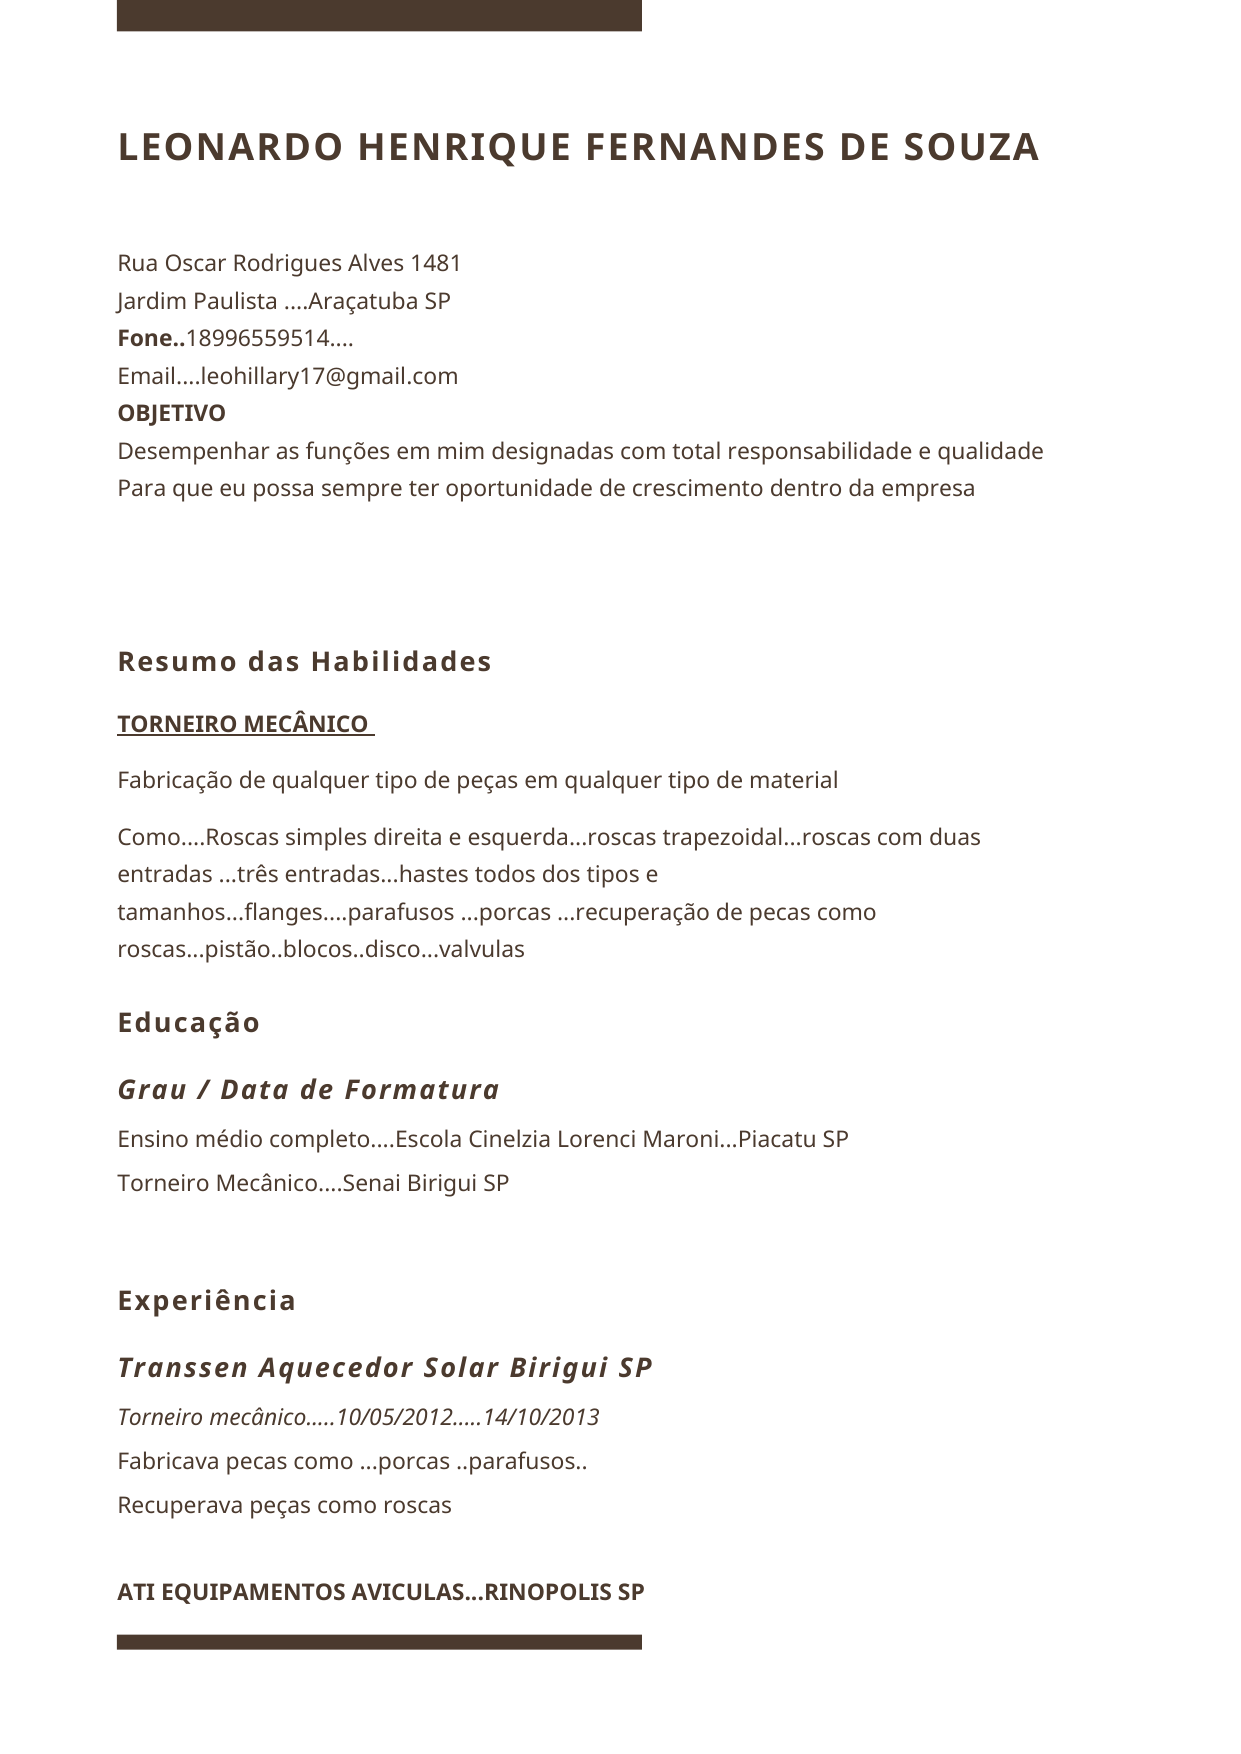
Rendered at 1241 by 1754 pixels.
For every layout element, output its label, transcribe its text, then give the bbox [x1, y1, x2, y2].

text Leonardo Henrique Fernandes de souza [117, 120, 1123, 171]
text Email....leohillary17@gmail.com [117, 359, 1123, 391]
text Fabricação de qualquer tipo de peças em qualquer tipo de material [117, 764, 1123, 795]
text Ensino médio completo....Escola Cinelzia Lorenci Maroni...Piacatu SP [117, 1123, 1123, 1154]
text Fabricava pecas como ...porcas ..parafusos.. [117, 1445, 1123, 1476]
text Fone..18996559514.... [117, 322, 1123, 353]
text Rua Oscar Rodrigues Alves 1481 [117, 247, 1123, 278]
text TORNEIRO MECÂNICO [117, 708, 1123, 739]
text Para que eu possa sempre ter oportunidade de crescimento dentro da empresa [117, 472, 1123, 503]
text Torneiro Mecânico....Senai Birigui SP [117, 1167, 1123, 1198]
text Jardim Paulista ....Araçatuba SP [117, 284, 1123, 316]
text Recuperava peças como roscas [117, 1489, 1123, 1520]
text OBJETIVO [117, 397, 1123, 428]
subtitle Torneiro mecânico.....10/05/2012.....14/10/2013 [117, 1401, 1123, 1432]
text ATI EQUIPAMENTOS AVICULAS...RINOPOLIS SP [117, 1576, 1123, 1607]
text Como....Roscas simples direita e esquerda...roscas trapezoidal...roscas com duas entradas ...três entradas...hastes todos dos tipos e tamanhos...flanges....parafusos ...porcas ...recuperação de pecas como roscas...pistão..blocos..disco...valvulas [117, 820, 1123, 964]
subtitle Transsen Aquecedor Solar Birigui SP [117, 1349, 1123, 1386]
text Desempenhar as funções em mim designadas com total responsabilidade e qualidade [117, 434, 1123, 466]
